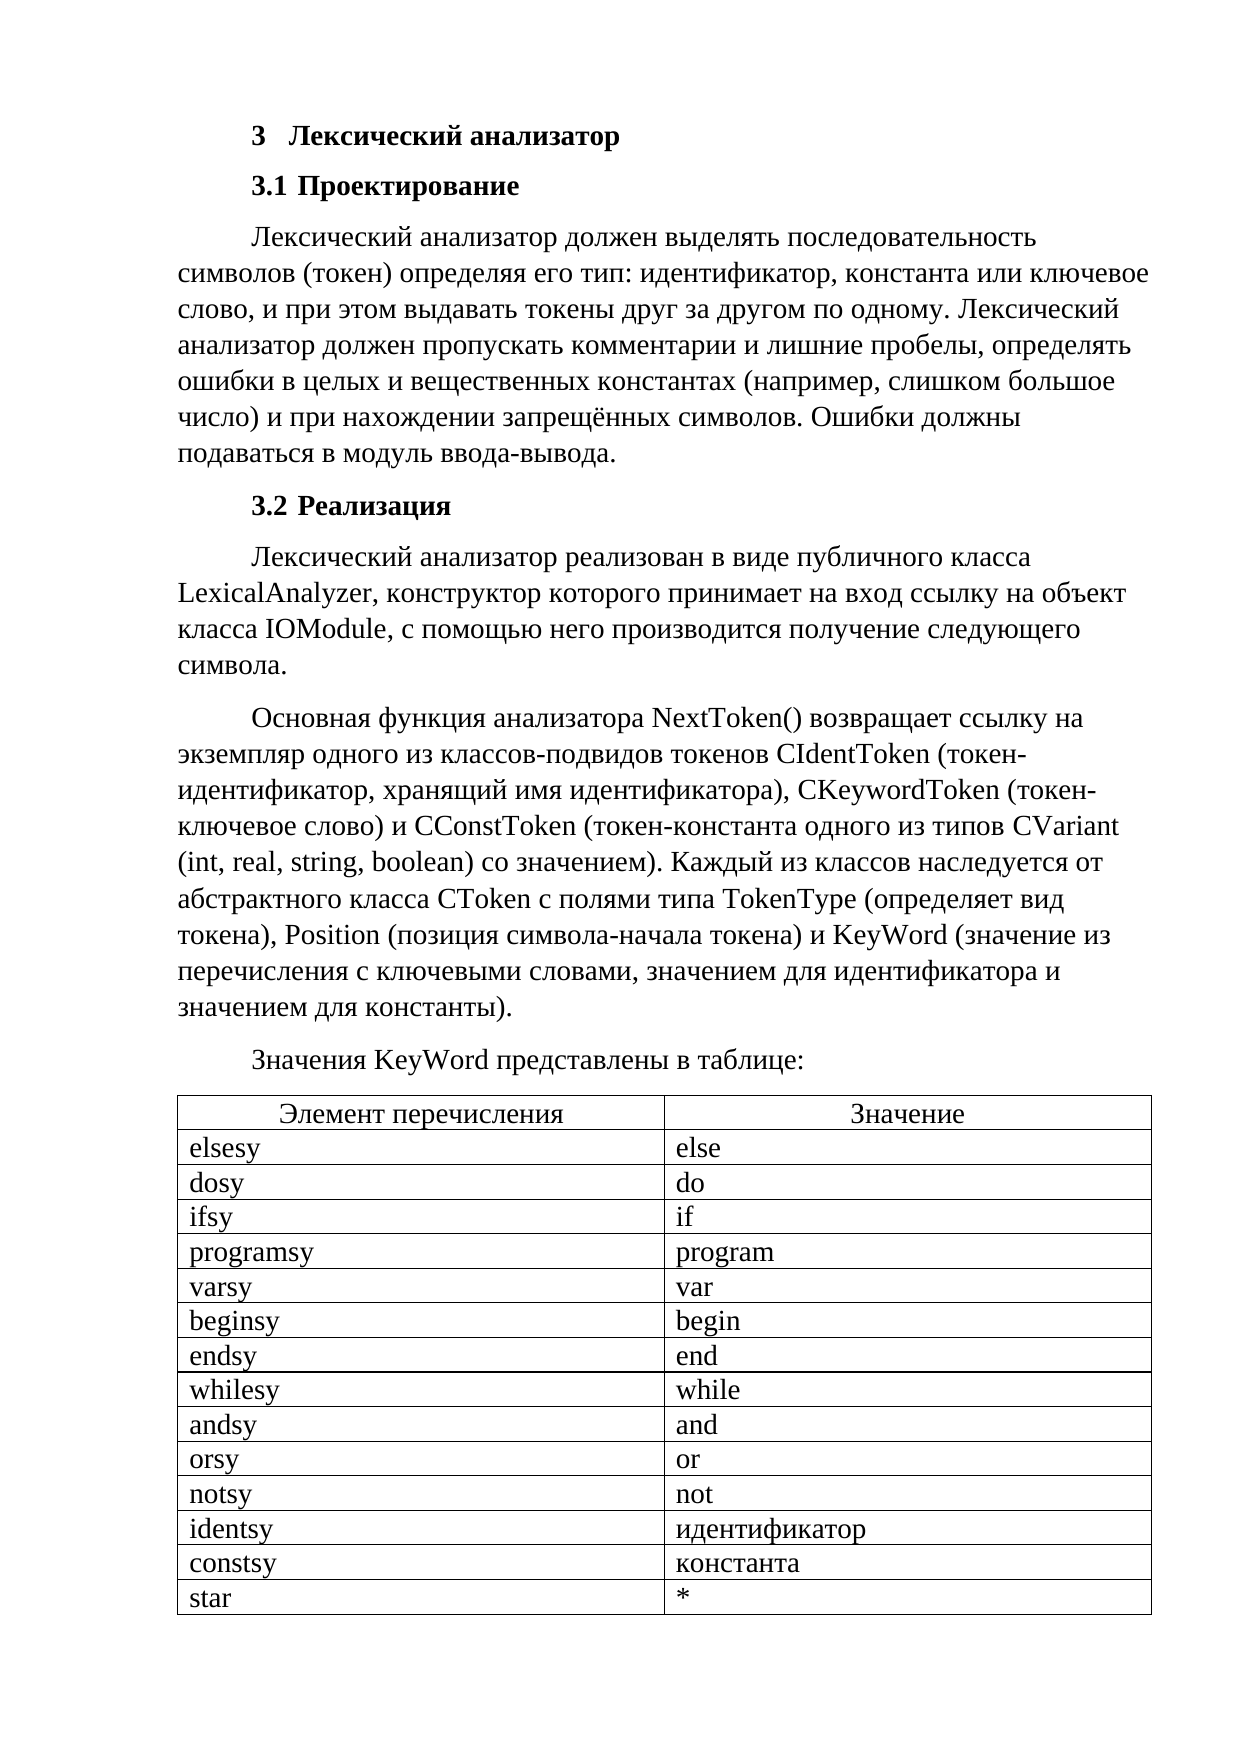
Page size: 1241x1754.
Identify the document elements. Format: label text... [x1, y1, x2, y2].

table_cell constsy [178, 1545, 664, 1579]
table_cell elsesy [178, 1130, 664, 1164]
table_cell var [665, 1269, 1151, 1302]
table_cell while [665, 1373, 1151, 1406]
table_cell beginsy [178, 1303, 664, 1337]
table_cell if [665, 1200, 1151, 1233]
table_cell star [178, 1580, 664, 1613]
table_cell do [665, 1165, 1151, 1198]
table_cell else [665, 1130, 1151, 1164]
text Значения KeyWord представлены в таблице: [177, 1042, 1152, 1076]
table_cell * [665, 1580, 1151, 1613]
table_header Элемент перечисления [178, 1096, 664, 1129]
table_cell end [665, 1338, 1151, 1371]
table_cell varsy [178, 1269, 664, 1302]
table_cell orsy [178, 1442, 664, 1475]
table_cell or [665, 1442, 1151, 1475]
table_cell идентификатор [665, 1511, 1151, 1544]
table_cell begin [665, 1303, 1151, 1337]
table_header Значение [665, 1096, 1151, 1129]
text Лексический анализатор реализован в виде публичного класса LexicalAnalyzer, конструктор которого принимает на вход ссылку на объект класса IOModule, с помощью него производится получение следующего символа. [177, 539, 1152, 681]
table_cell dosy [178, 1165, 664, 1198]
subtitle Проектирование [251, 168, 1152, 202]
table_cell and [665, 1407, 1151, 1441]
table_cell whilesy [178, 1373, 664, 1406]
table_cell ifsy [178, 1200, 664, 1233]
table_cell not [665, 1476, 1151, 1510]
subtitle Лексический анализатор [251, 118, 1152, 152]
subtitle Реализация [251, 488, 1152, 522]
text Лексический анализатор должен выделять последовательность символов (токен) определяя его тип: идентификатор, константа или ключевое слово, и при этом выдавать токены друг за другом по одному. Лексический анализатор должен пропускать комментарии и лишние пробелы, определять ошибки в целых и вещественных константах (например, слишком большое число) и при нахождении запрещённых символов. Ошибки должны подаваться в модуль ввода-вывода. [177, 219, 1152, 469]
table_cell notsy [178, 1476, 664, 1510]
table_cell andsy [178, 1407, 664, 1441]
table_cell endsy [178, 1338, 664, 1371]
table_cell programsy [178, 1234, 664, 1268]
table_cell identsy [178, 1511, 664, 1544]
table_cell константа [665, 1545, 1151, 1579]
text Основная функция анализатора NextToken() возвращает ссылку на экземпляр одного из классов-подвидов токенов CIdentToken (токен-идентификатор, хранящий имя идентификатора), CKeywordToken (токен-ключевое слово) и CConstToken (токен-константа одного из типов CVariant (int, real, string, boolean) со значением). Каждый из классов наследуется от абстрактного класса CToken с полями типа TokenType (определяет вид токена), Position (позиция символа-начала токена) и KeyWord (значение из перечисления с ключевыми словами, значением для идентификатора и значением для константы). [177, 700, 1152, 1023]
table_cell program [665, 1234, 1151, 1268]
